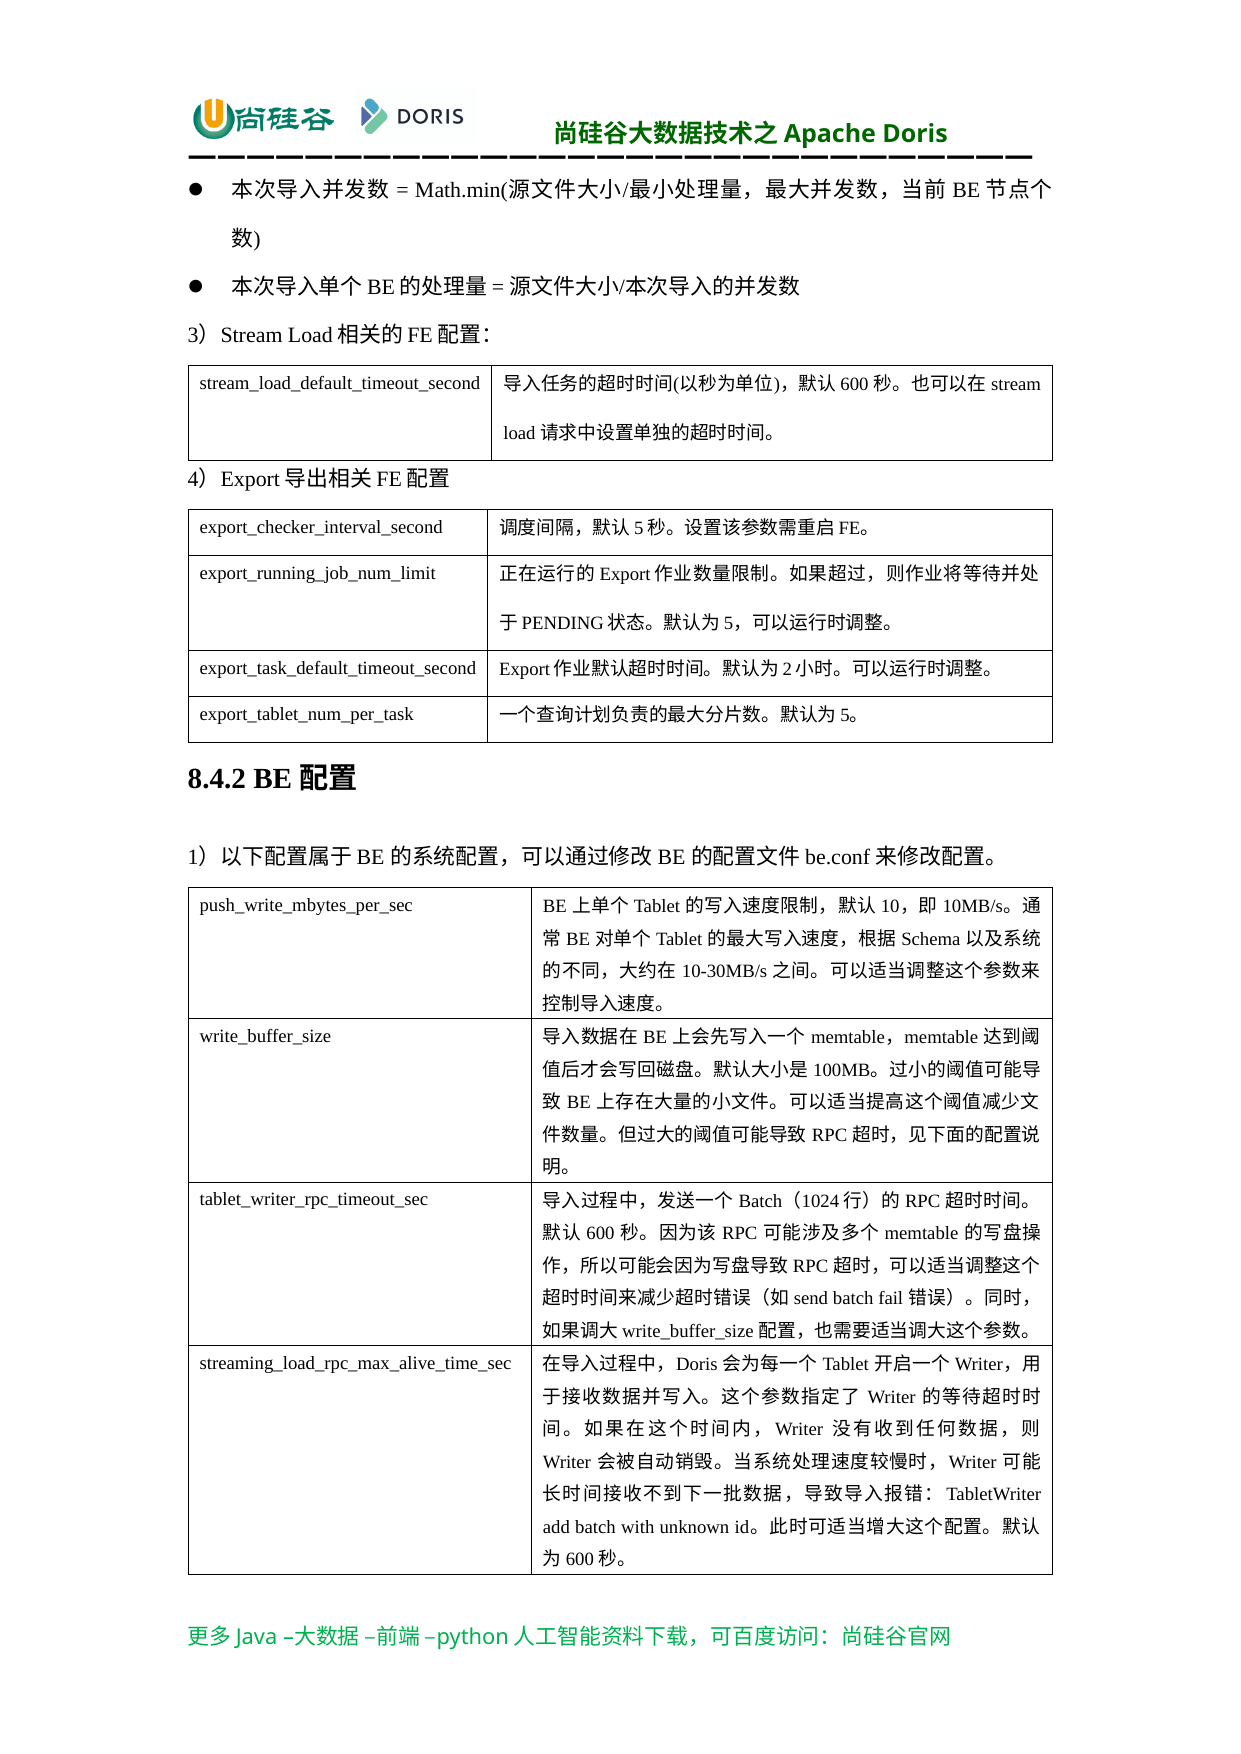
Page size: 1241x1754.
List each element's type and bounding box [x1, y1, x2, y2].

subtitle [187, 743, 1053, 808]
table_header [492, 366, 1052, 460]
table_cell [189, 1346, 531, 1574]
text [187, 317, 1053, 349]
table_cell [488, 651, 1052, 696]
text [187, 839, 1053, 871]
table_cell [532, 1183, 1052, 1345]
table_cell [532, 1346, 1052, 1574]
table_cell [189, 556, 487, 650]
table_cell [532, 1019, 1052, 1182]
picture [353, 88, 477, 143]
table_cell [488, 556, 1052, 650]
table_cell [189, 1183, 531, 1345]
picture [187, 94, 338, 143]
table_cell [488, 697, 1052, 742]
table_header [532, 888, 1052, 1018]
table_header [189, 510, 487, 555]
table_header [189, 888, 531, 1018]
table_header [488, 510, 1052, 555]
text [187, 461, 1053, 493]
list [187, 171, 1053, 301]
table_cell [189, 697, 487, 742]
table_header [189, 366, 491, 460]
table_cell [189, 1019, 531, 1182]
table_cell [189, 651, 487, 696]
